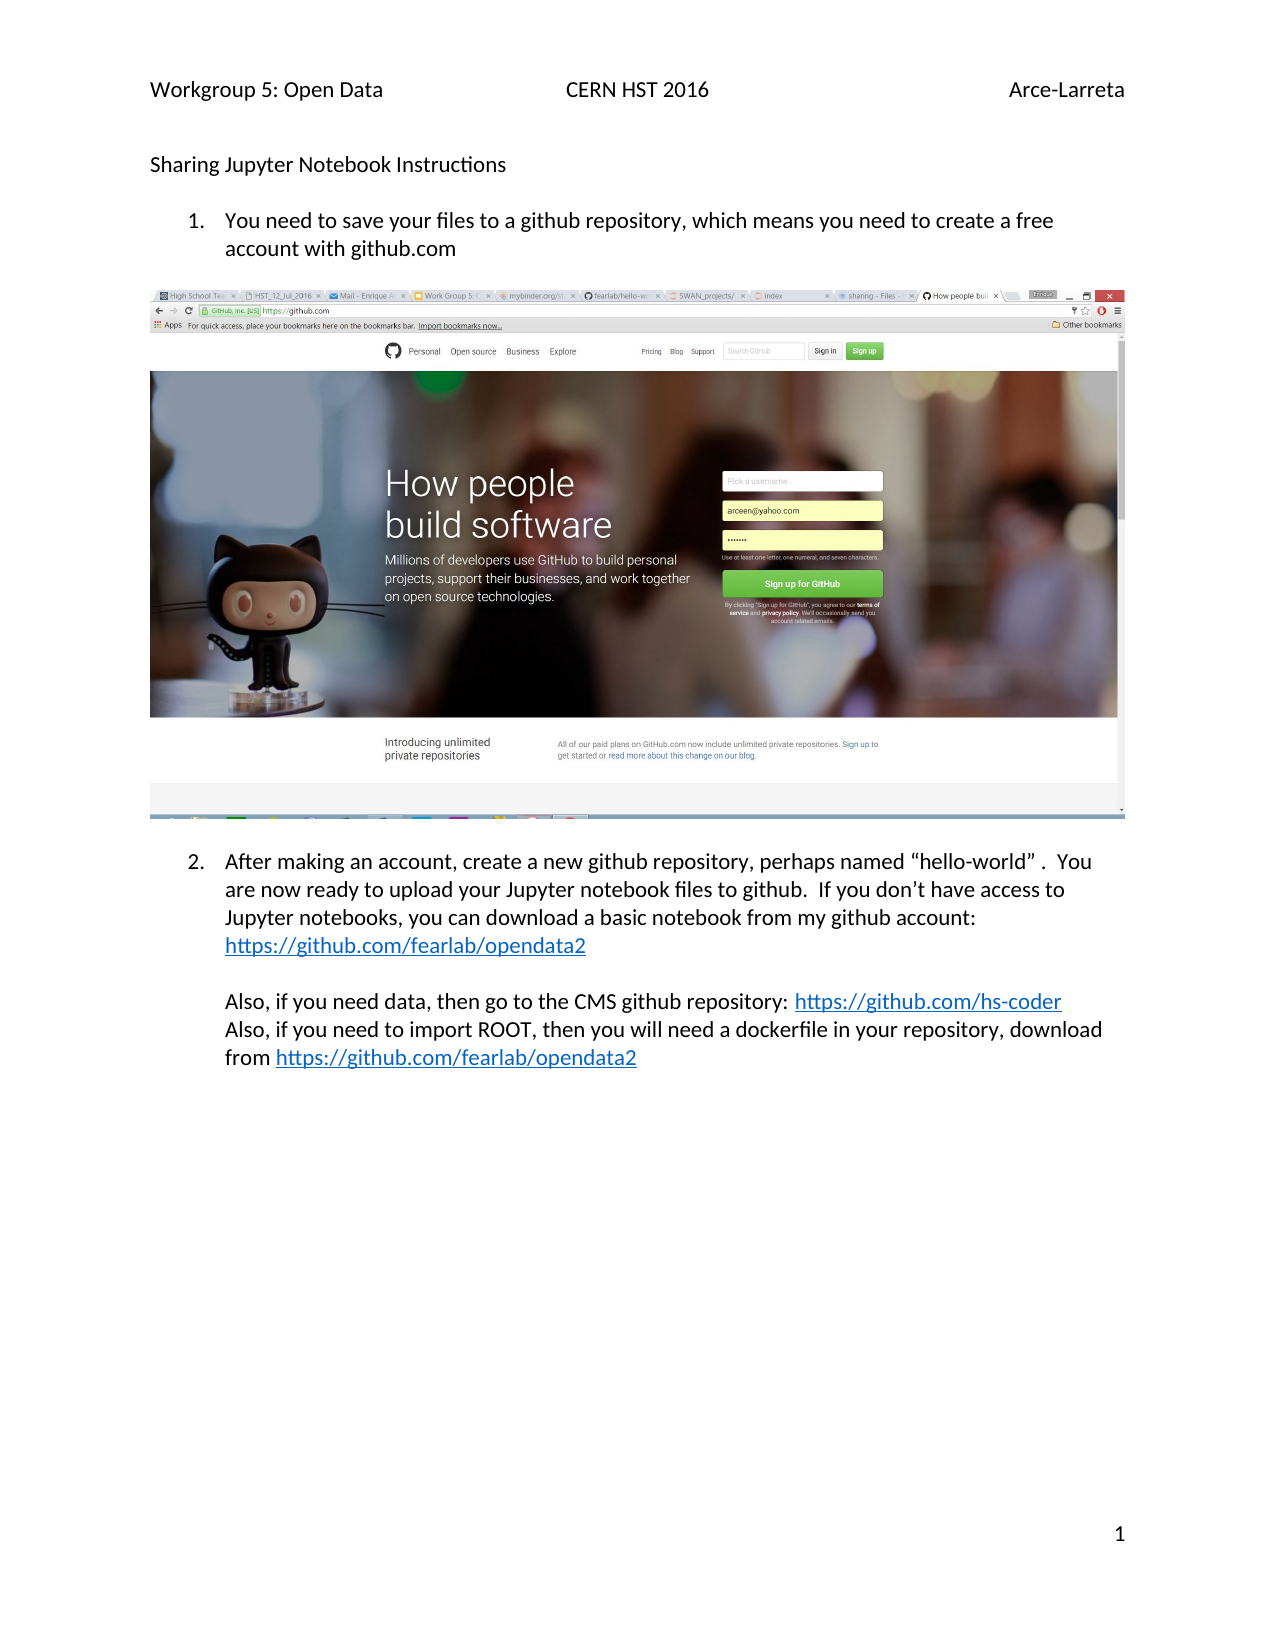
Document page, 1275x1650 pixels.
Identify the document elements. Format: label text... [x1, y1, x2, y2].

text Also, if you need to import ROOT, then you will need a dockerfile in your repository, download from https://github.com/fearlab/opendata2 [225, 1015, 1125, 1071]
picture [150, 290, 1125, 819]
list After making an account, create a new github repository, perhaps named “hello-world” . You are now ready to upload your Jupyter notebook files to github. If you don’t have access to Jupyter notebooks, you can download a basic notebook from my github account: https://github.com/fearlab/opendata2 [187, 847, 1125, 959]
text Also, if you need data, then go to the CMS github repository: https://github.com/hs-coder [225, 987, 1125, 1015]
list You need to save your files to a github repository, which means you need to create a free account with github.com [187, 206, 1125, 262]
text Sharing Jupyter Notebook Instructions [150, 150, 1125, 178]
